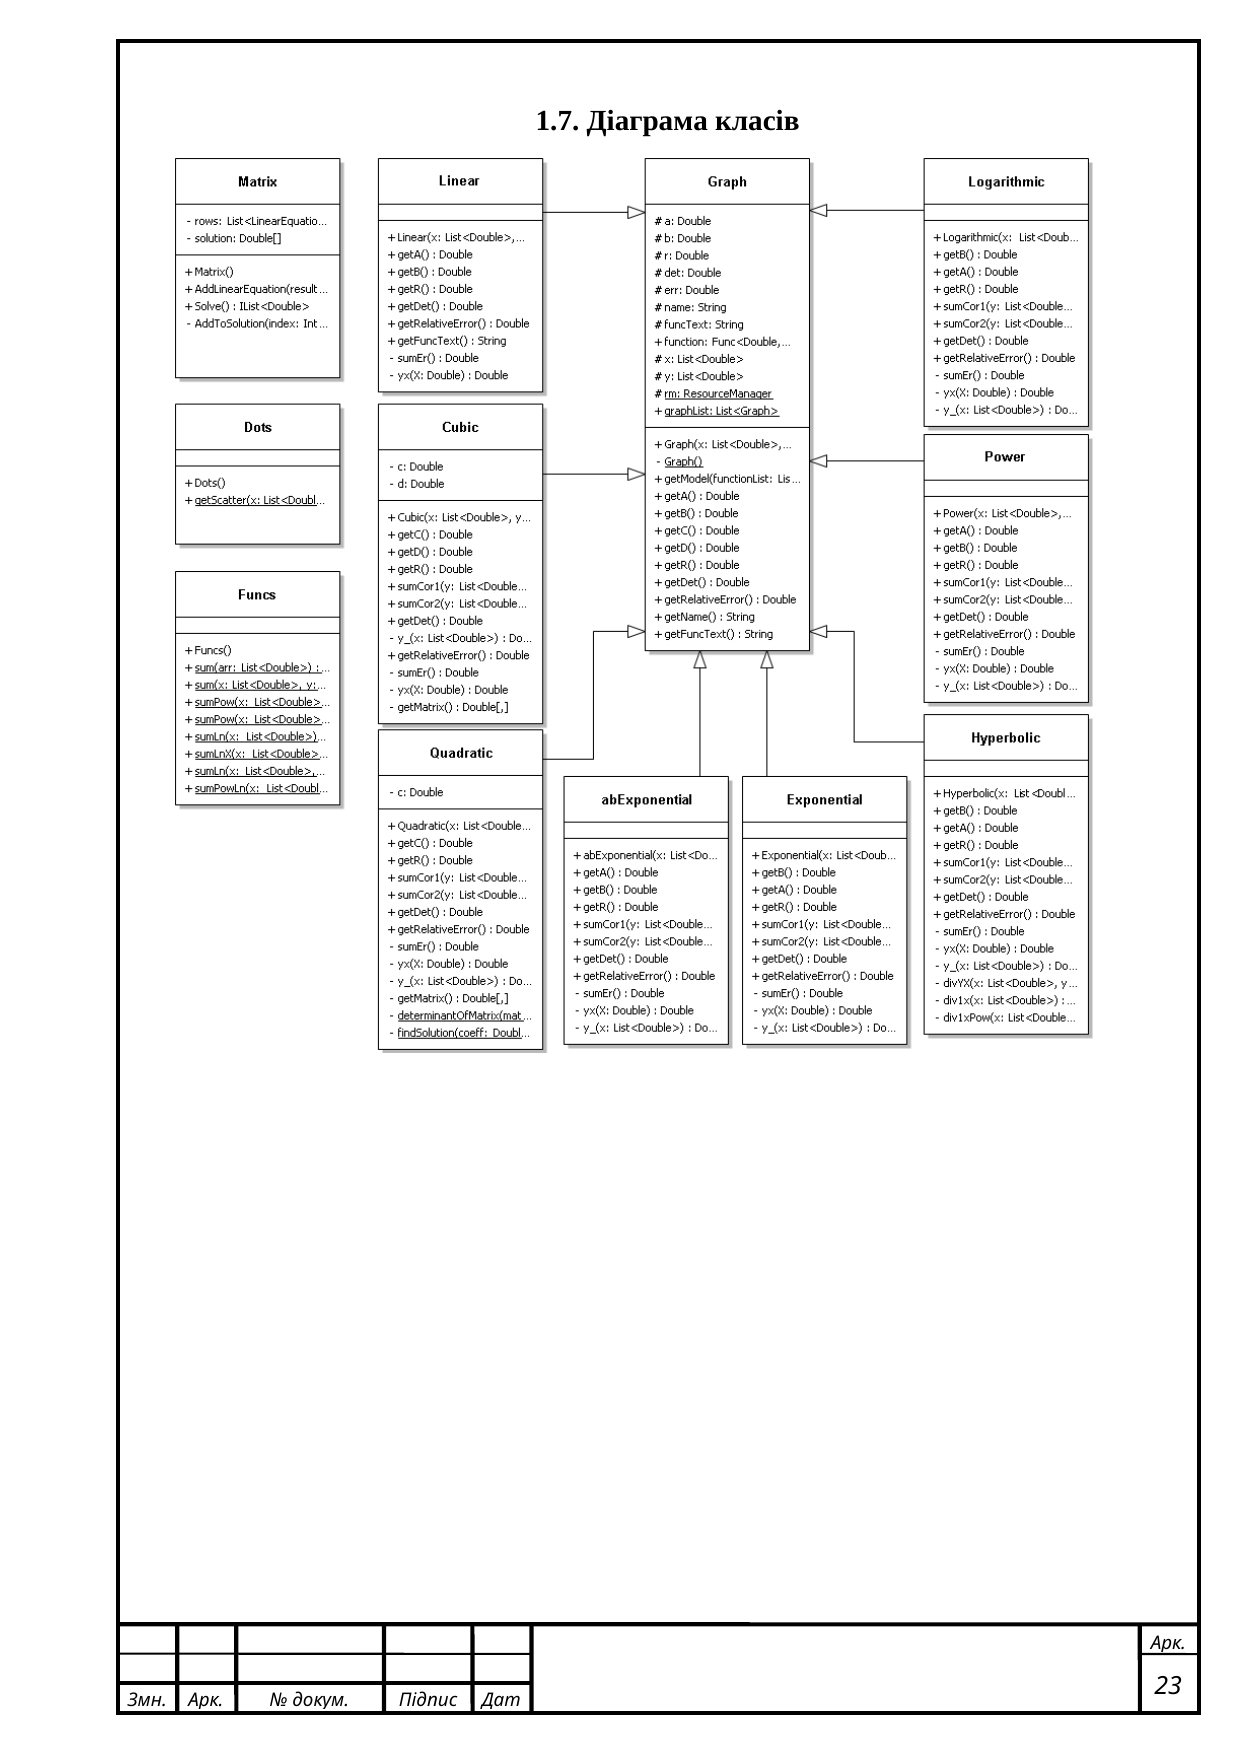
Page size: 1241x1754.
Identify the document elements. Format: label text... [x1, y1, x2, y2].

picture [171, 155, 1164, 1054]
text 1.7. Діаграма класів [171, 103, 1163, 136]
